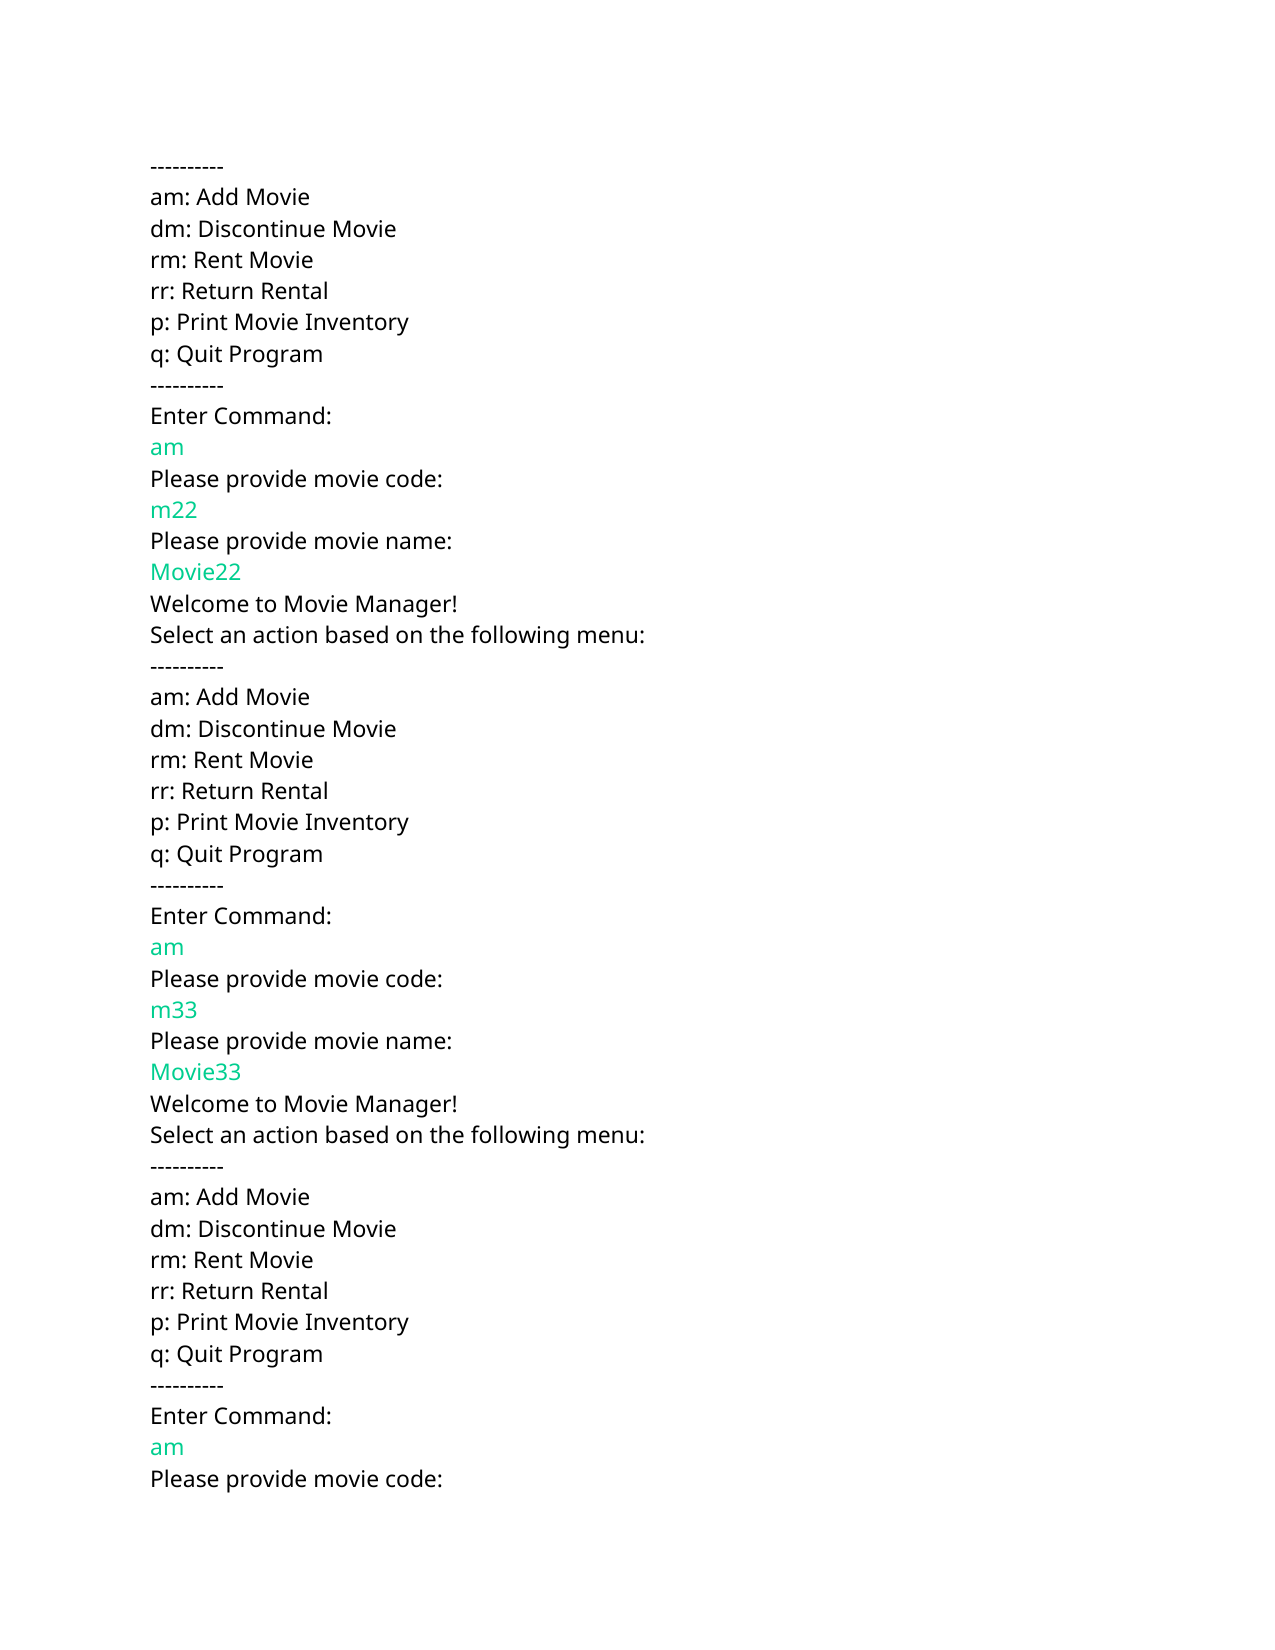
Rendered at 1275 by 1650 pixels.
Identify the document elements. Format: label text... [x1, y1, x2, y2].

text ---------- [150, 1369, 1125, 1400]
text am [150, 1431, 1125, 1462]
text am: Add Movie [150, 181, 1125, 212]
text m33 [150, 994, 1125, 1025]
text Please provide movie code: [150, 462, 1125, 494]
text p: Print Movie Inventory [150, 1306, 1125, 1337]
text p: Print Movie Inventory [150, 306, 1125, 337]
text am: Add Movie [150, 1181, 1125, 1212]
text dm: Discontinue Movie [150, 212, 1125, 244]
text Enter Command: [150, 400, 1125, 431]
text am [150, 931, 1125, 962]
text Welcome to Movie Manager! [150, 587, 1125, 619]
text ---------- [150, 369, 1125, 400]
text dm: Discontinue Movie [150, 1212, 1125, 1244]
text Please provide movie name: [150, 1025, 1125, 1056]
text Please provide movie code: [150, 962, 1125, 994]
text ---------- [150, 150, 1125, 181]
text Movie33 [150, 1056, 1125, 1087]
text Select an action based on the following menu: [150, 1119, 1125, 1150]
text ---------- [150, 869, 1125, 900]
text rr: Return Rental [150, 1275, 1125, 1306]
text Movie22 [150, 556, 1125, 587]
text Please provide movie code: [150, 1462, 1125, 1494]
text p: Print Movie Inventory [150, 806, 1125, 837]
text rm: Rent Movie [150, 744, 1125, 775]
text q: Quit Program [150, 337, 1125, 369]
text rr: Return Rental [150, 775, 1125, 806]
text Welcome to Movie Manager! [150, 1087, 1125, 1119]
text ---------- [150, 1150, 1125, 1181]
text rr: Return Rental [150, 275, 1125, 306]
text Enter Command: [150, 900, 1125, 931]
text Enter Command: [150, 1400, 1125, 1431]
text m22 [150, 494, 1125, 525]
text rm: Rent Movie [150, 244, 1125, 275]
text dm: Discontinue Movie [150, 712, 1125, 744]
text rm: Rent Movie [150, 1244, 1125, 1275]
text q: Quit Program [150, 1337, 1125, 1369]
text ---------- [150, 650, 1125, 681]
text am [150, 431, 1125, 462]
text Select an action based on the following menu: [150, 619, 1125, 650]
text q: Quit Program [150, 837, 1125, 869]
text am: Add Movie [150, 681, 1125, 712]
text Please provide movie name: [150, 525, 1125, 556]
